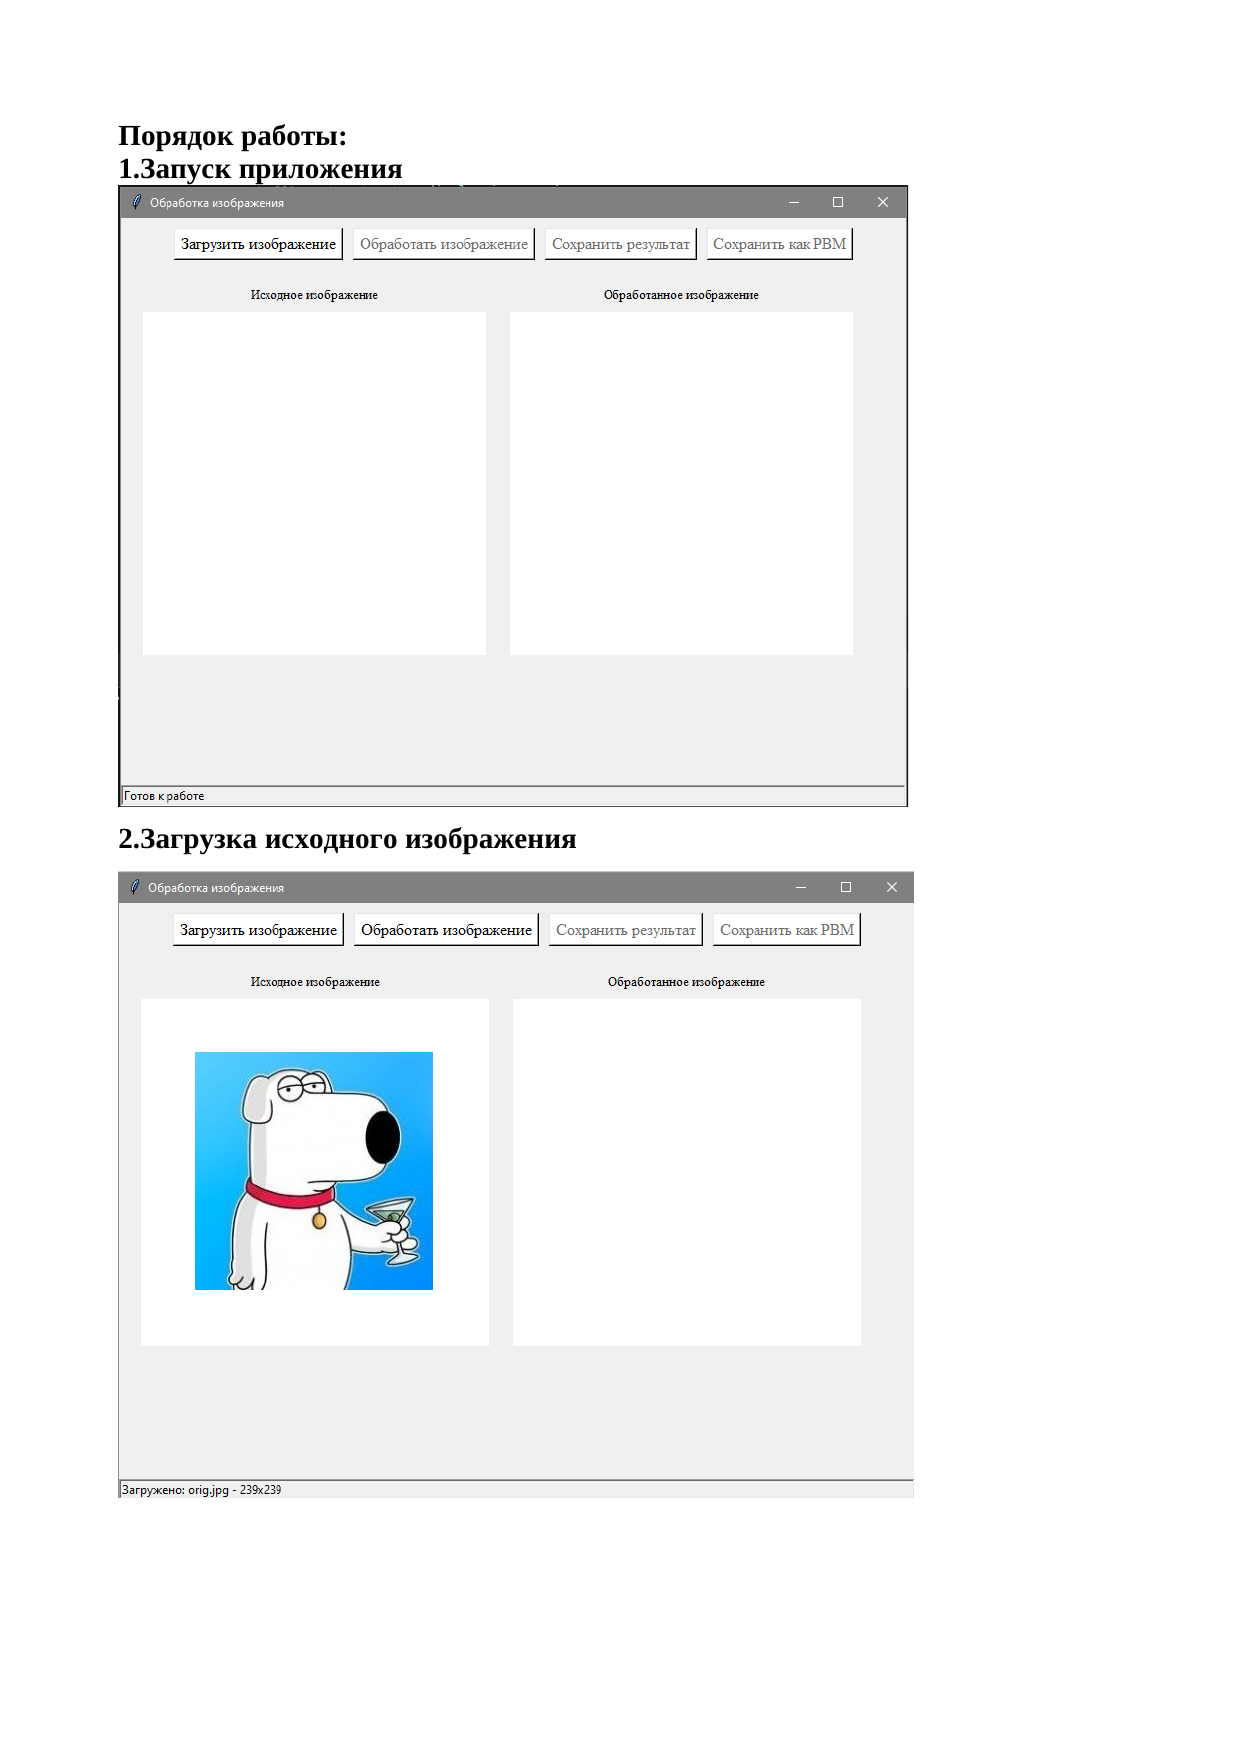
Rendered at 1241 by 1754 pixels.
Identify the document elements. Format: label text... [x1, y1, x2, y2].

picture [118, 185, 909, 807]
text 2.Загрузка исходного изображения [118, 821, 1181, 855]
picture [118, 871, 914, 1498]
text Порядок работы: 1.Запуск приложения [118, 118, 1181, 185]
